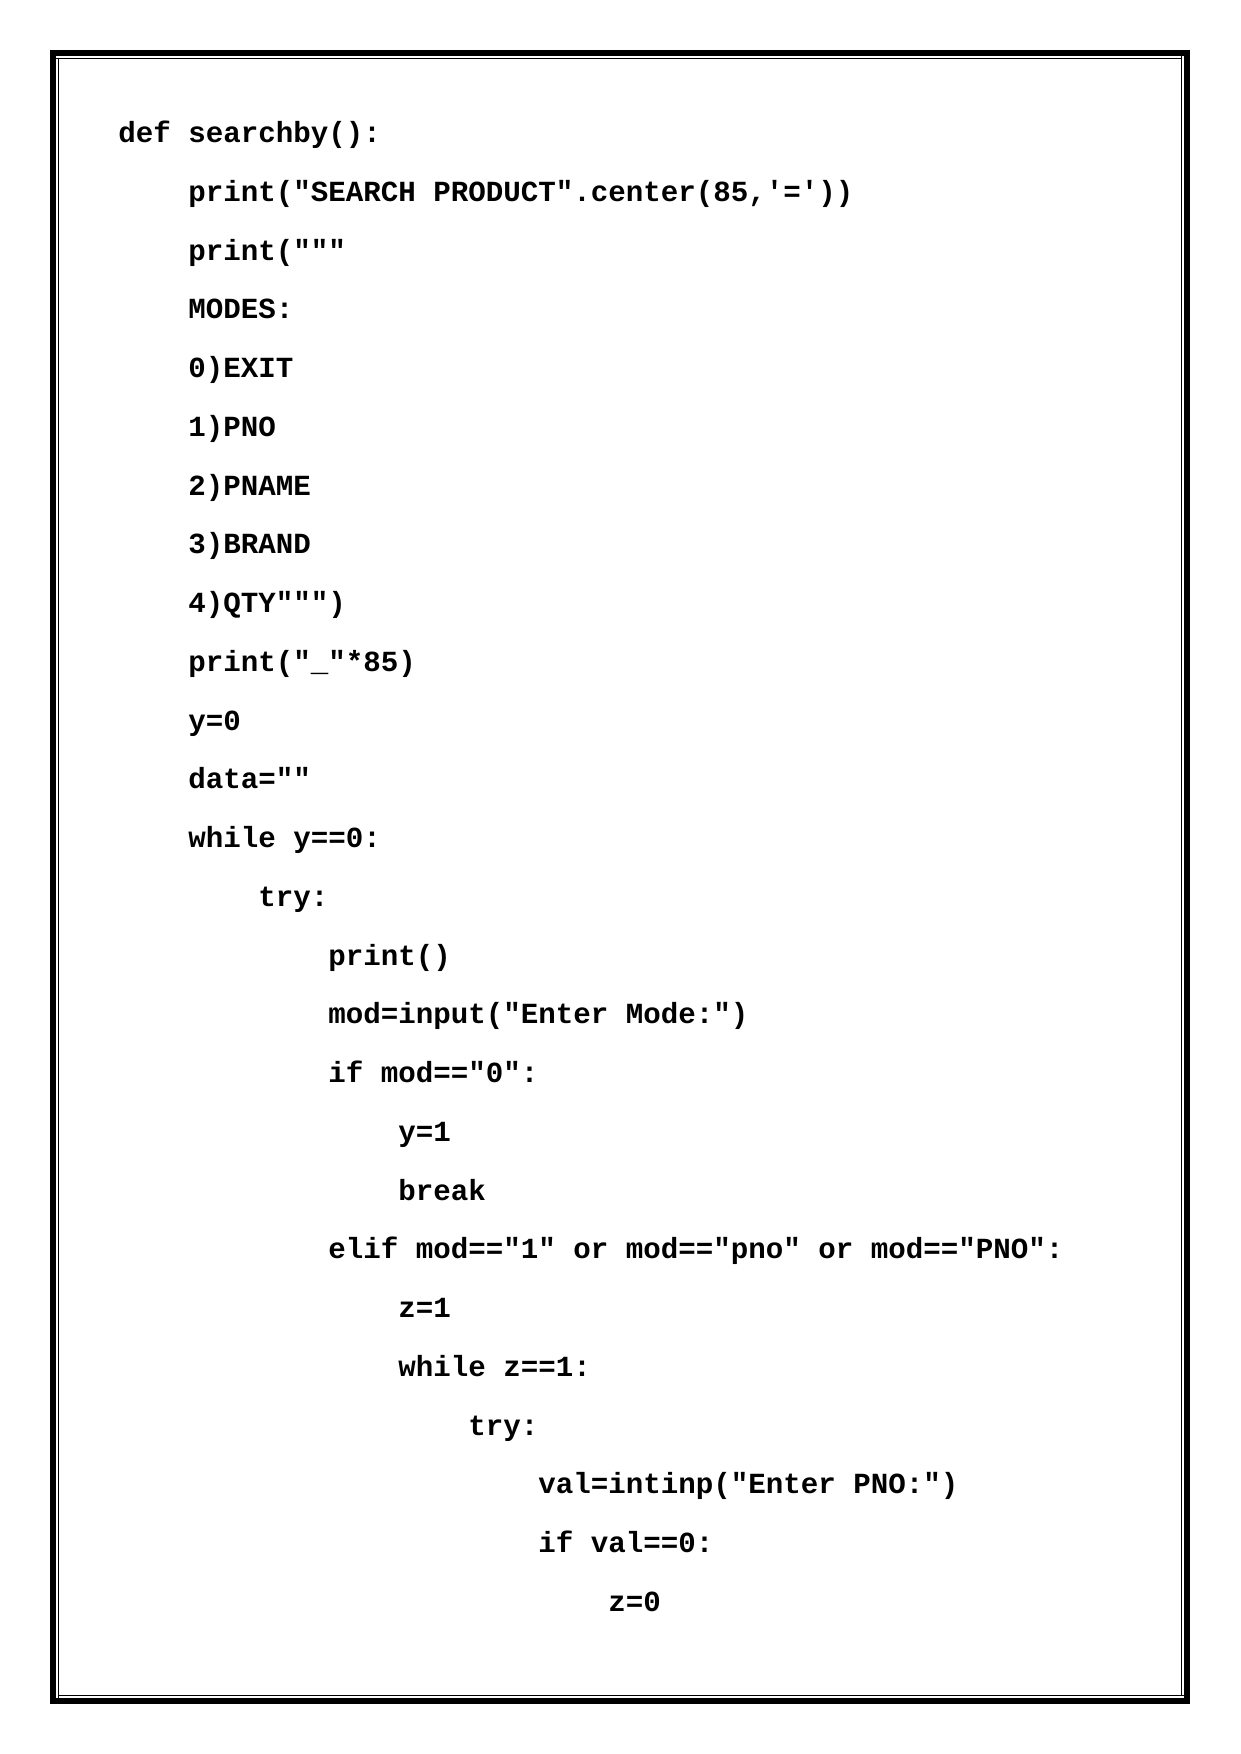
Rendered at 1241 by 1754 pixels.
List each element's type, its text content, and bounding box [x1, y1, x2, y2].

text if val==0: [118, 1528, 1122, 1561]
text print() [118, 941, 1122, 974]
text def searchby(): [118, 118, 1122, 151]
text print("_"*85) [118, 647, 1122, 680]
text 2)PNAME [118, 471, 1122, 504]
text 3)BRAND [118, 529, 1122, 562]
text val=intinp("Enter PNO:") [118, 1469, 1122, 1502]
text print(""" [118, 236, 1122, 269]
text while z==1: [118, 1352, 1122, 1385]
text 4)QTY""") [118, 588, 1122, 621]
text mod=input("Enter Mode:") [118, 999, 1122, 1032]
text data="" [118, 764, 1122, 797]
text try: [118, 1411, 1122, 1444]
text print("SEARCH PRODUCT".center(85,'=')) [118, 177, 1122, 210]
text z=1 [118, 1293, 1122, 1326]
text y=1 [118, 1117, 1122, 1150]
text 0)EXIT [118, 353, 1122, 386]
text try: [118, 882, 1122, 915]
text 1)PNO [118, 412, 1122, 445]
text while y==0: [118, 823, 1122, 856]
text z=0 [118, 1587, 1122, 1620]
text if mod=="0": [118, 1058, 1122, 1091]
text y=0 [118, 706, 1122, 739]
text elif mod=="1" or mod=="pno" or mod=="PNO": [118, 1234, 1122, 1267]
text break [118, 1176, 1122, 1209]
text MODES: [118, 294, 1122, 327]
